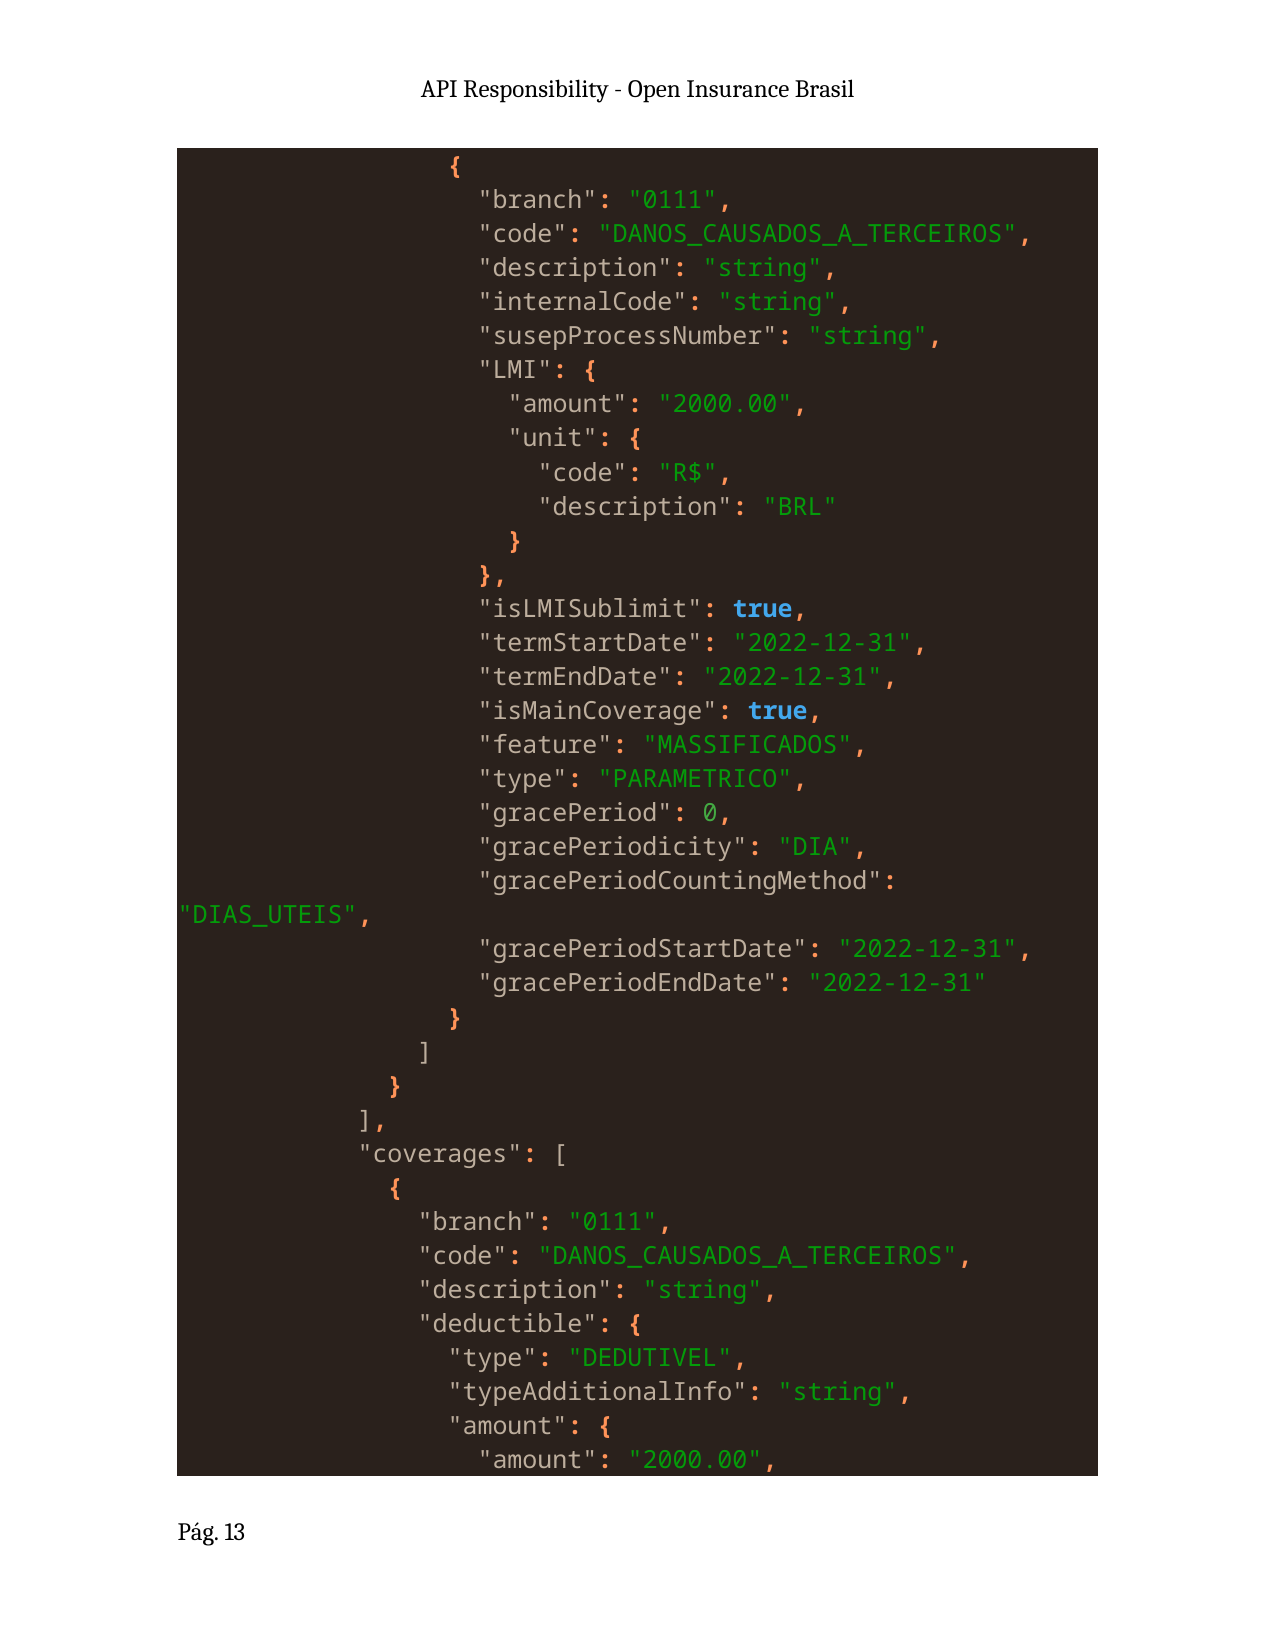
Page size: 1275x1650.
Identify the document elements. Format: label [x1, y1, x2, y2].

text [177, 148, 1098, 1476]
